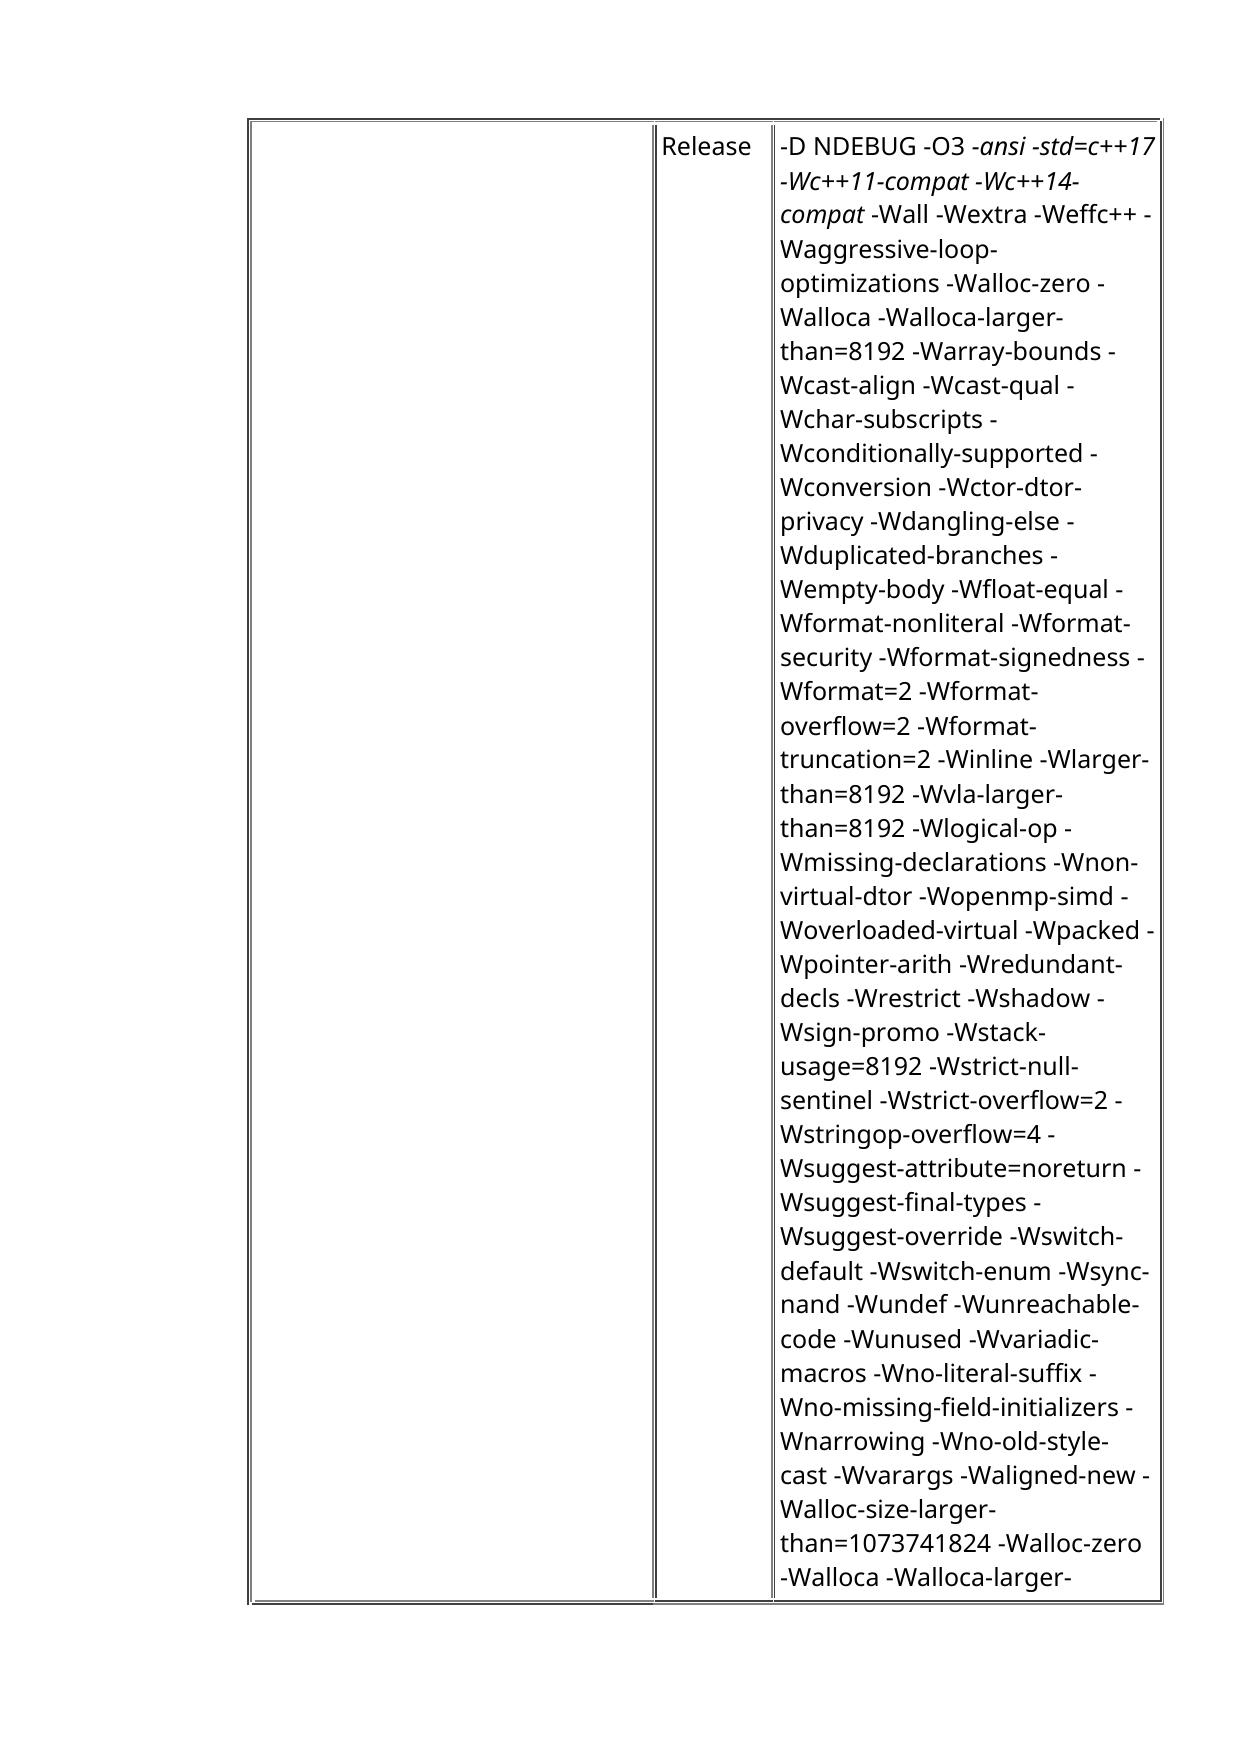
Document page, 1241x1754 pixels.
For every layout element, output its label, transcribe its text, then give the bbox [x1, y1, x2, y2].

table_cell Release [655, 122, 773, 1600]
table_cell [252, 122, 654, 1600]
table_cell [773, 118, 1162, 1600]
